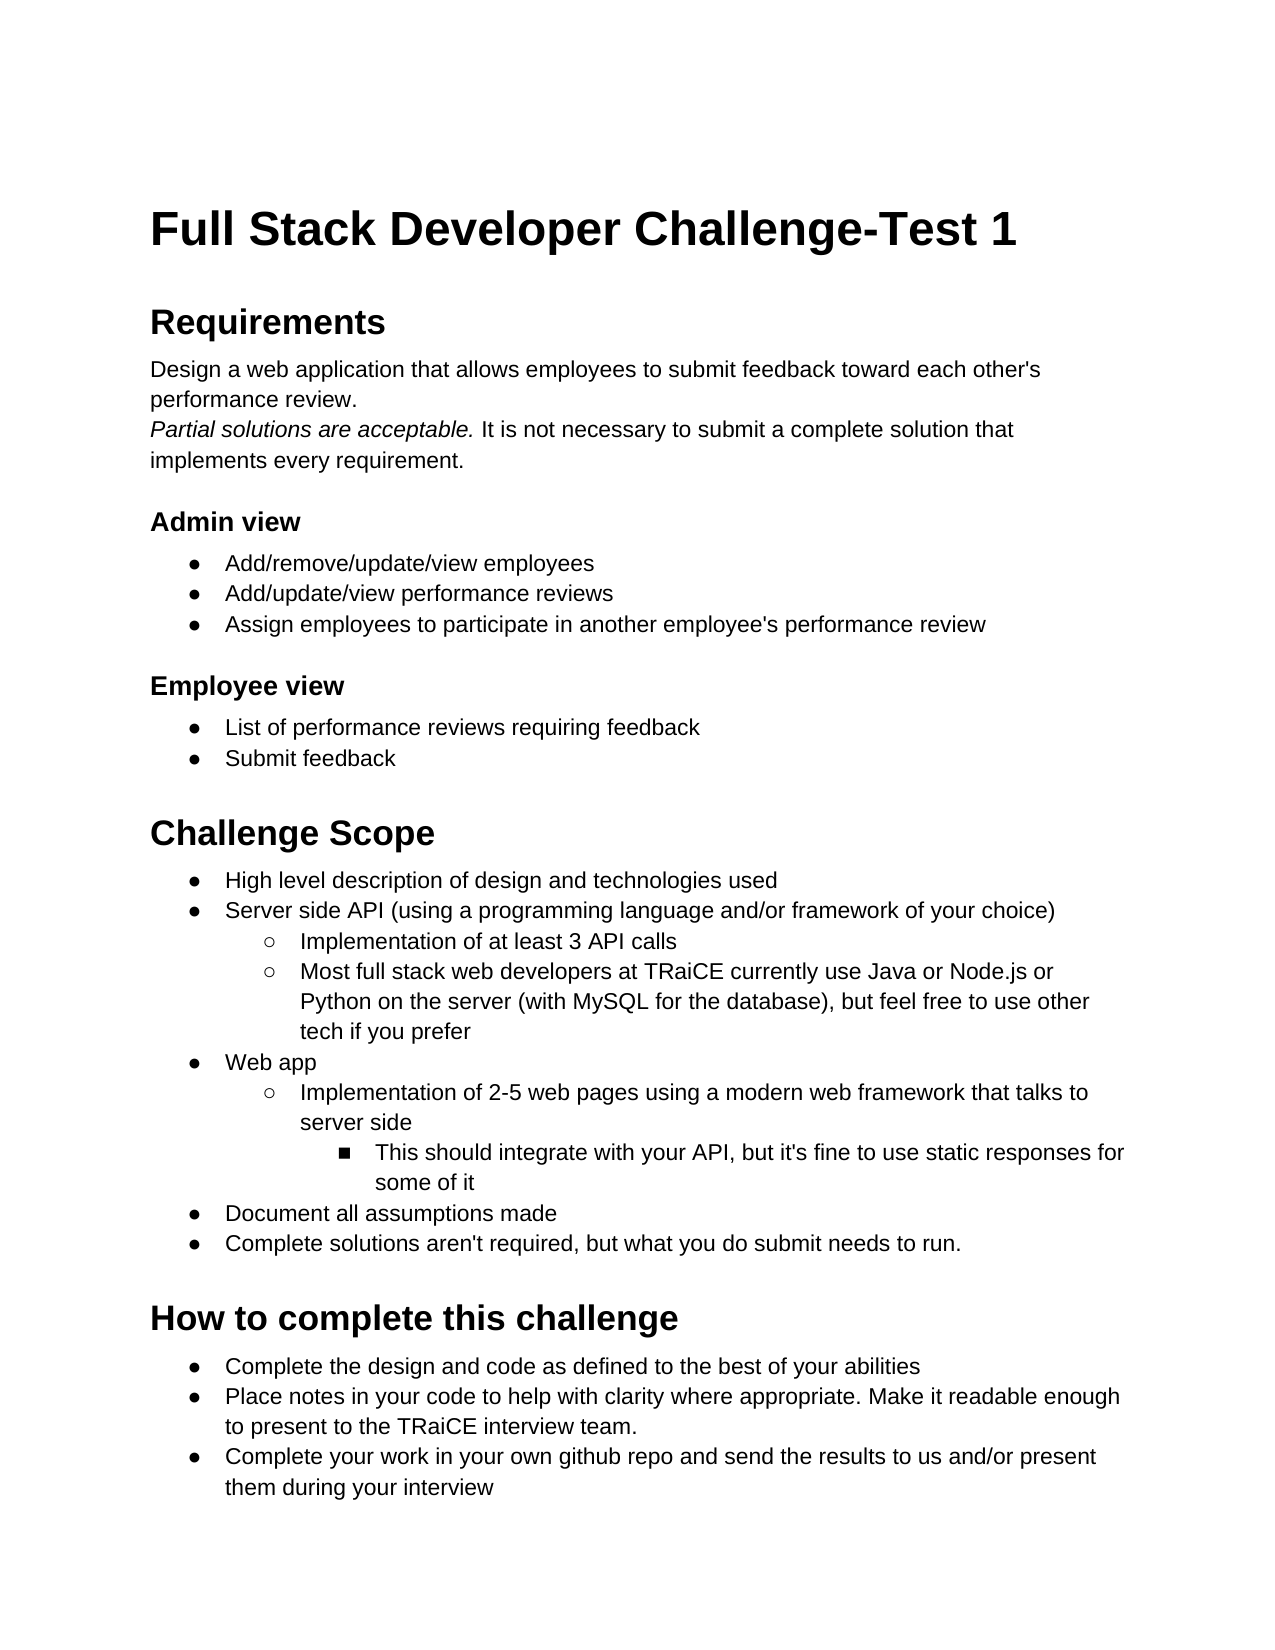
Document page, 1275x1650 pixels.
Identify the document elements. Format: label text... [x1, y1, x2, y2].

list Most full stack web developers at TRaiCE currently use Java or Node.js or Python on the server (with MySQL for the database), but feel free to use other tech if you prefer [262, 958, 1125, 1045]
list Server side API (using a programming language and/or framework of your choice) [187, 897, 1125, 924]
list Implementation of 2-5 web pages using a modern web framework that talks to server side [262, 1079, 1125, 1135]
list Assign employees to participate in another employee's performance review [187, 611, 1125, 637]
subtitle Employee view [150, 670, 1125, 701]
list Complete solutions aren't required, but what you do submit needs to run. [187, 1230, 1125, 1256]
list Complete the design and code as defined to the best of your abilities [187, 1353, 1125, 1379]
list Add/remove/update/view employees [187, 550, 1125, 577]
subtitle Admin view [150, 506, 1125, 537]
list Submit feedback [187, 744, 1125, 771]
list Web app [187, 1048, 1125, 1075]
subtitle How to complete this challenge [150, 1297, 1125, 1338]
text Design a web application that allows employees to submit feedback toward each other's performance review. [150, 356, 1125, 412]
list Implementation of at least 3 API calls [262, 928, 1125, 954]
list List of performance reviews requiring feedback [187, 714, 1125, 741]
subtitle Full Stack Developer Challenge-Test 1 [150, 200, 1125, 255]
list Add/update/view performance reviews [187, 580, 1125, 607]
list This should integrate with your API, but it's fine to use static responses for some of it [337, 1139, 1125, 1196]
text Partial solutions are acceptable. It is not necessary to submit a complete solution that implements every requirement. [150, 416, 1125, 473]
list High level description of design and technologies used [187, 867, 1125, 894]
subtitle Challenge Scope [150, 812, 1125, 853]
subtitle Requirements [150, 301, 1125, 342]
list Document all assumptions made [187, 1199, 1125, 1226]
list Place notes in your code to help with clarity where appropriate. Make it readable enough to present to the TRaiCE interview team. [187, 1383, 1125, 1439]
list Complete your work in your own github repo and send the results to us and/or present them during your interview [187, 1443, 1125, 1500]
